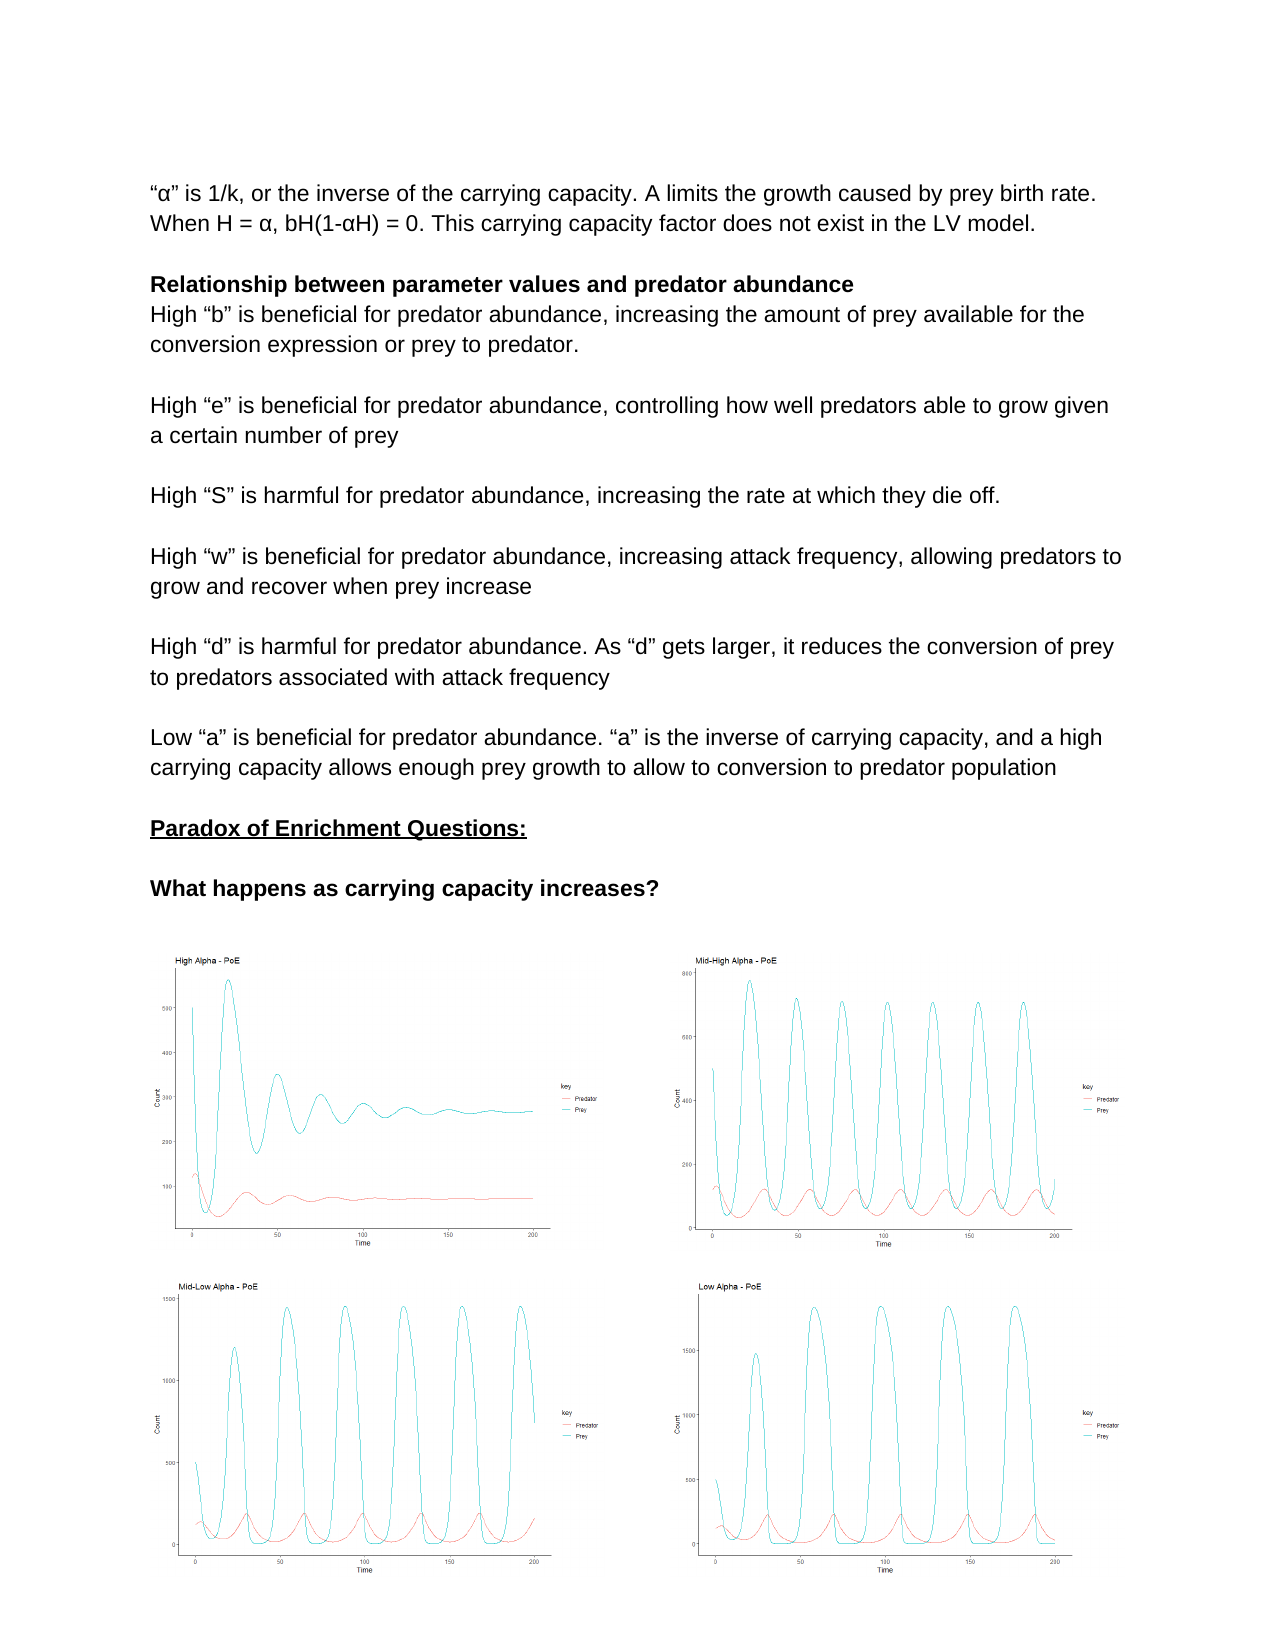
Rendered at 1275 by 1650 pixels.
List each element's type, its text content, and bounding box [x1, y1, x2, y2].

text Paradox of Enrichment Questions: [150, 814, 1125, 841]
picture [150, 1279, 605, 1577]
text Relationship between parameter values and predator abundance [150, 271, 1125, 297]
text High “S” is harmful for predator abundance, increasing the rate at which they die off. [150, 482, 1125, 509]
text High “d” is harmful for predator abundance. As “d” gets larger, it reduces the conversion of prey to predators associated with attack frequency [150, 633, 1125, 690]
text High “b” is beneficial for predator abundance, increasing the amount of prey available for the conversion expression or prey to predator. [150, 301, 1125, 358]
picture [150, 953, 604, 1250]
text Low “a” is beneficial for predator abundance. “a” is the inverse of carrying capacity, and a high carrying capacity allows enough prey growth to allow to conversion to predator population [150, 724, 1125, 781]
text What happens as carrying capacity increases? [150, 875, 1125, 901]
picture [670, 953, 1125, 1251]
text High “w” is beneficial for predator abundance, increasing attack frequency, allowing predators to grow and recover when prey increase [150, 543, 1125, 599]
text High “e” is beneficial for predator abundance, controlling how well predators able to grow given a certain number of prey [150, 392, 1125, 448]
picture [670, 1279, 1125, 1577]
text “α” is 1/k, or the inverse of the carrying capacity. Α limits the growth caused by prey birth rate. When H = α, bH(1-αH) = 0. This carrying capacity factor does not exist in the LV model. [150, 180, 1125, 237]
